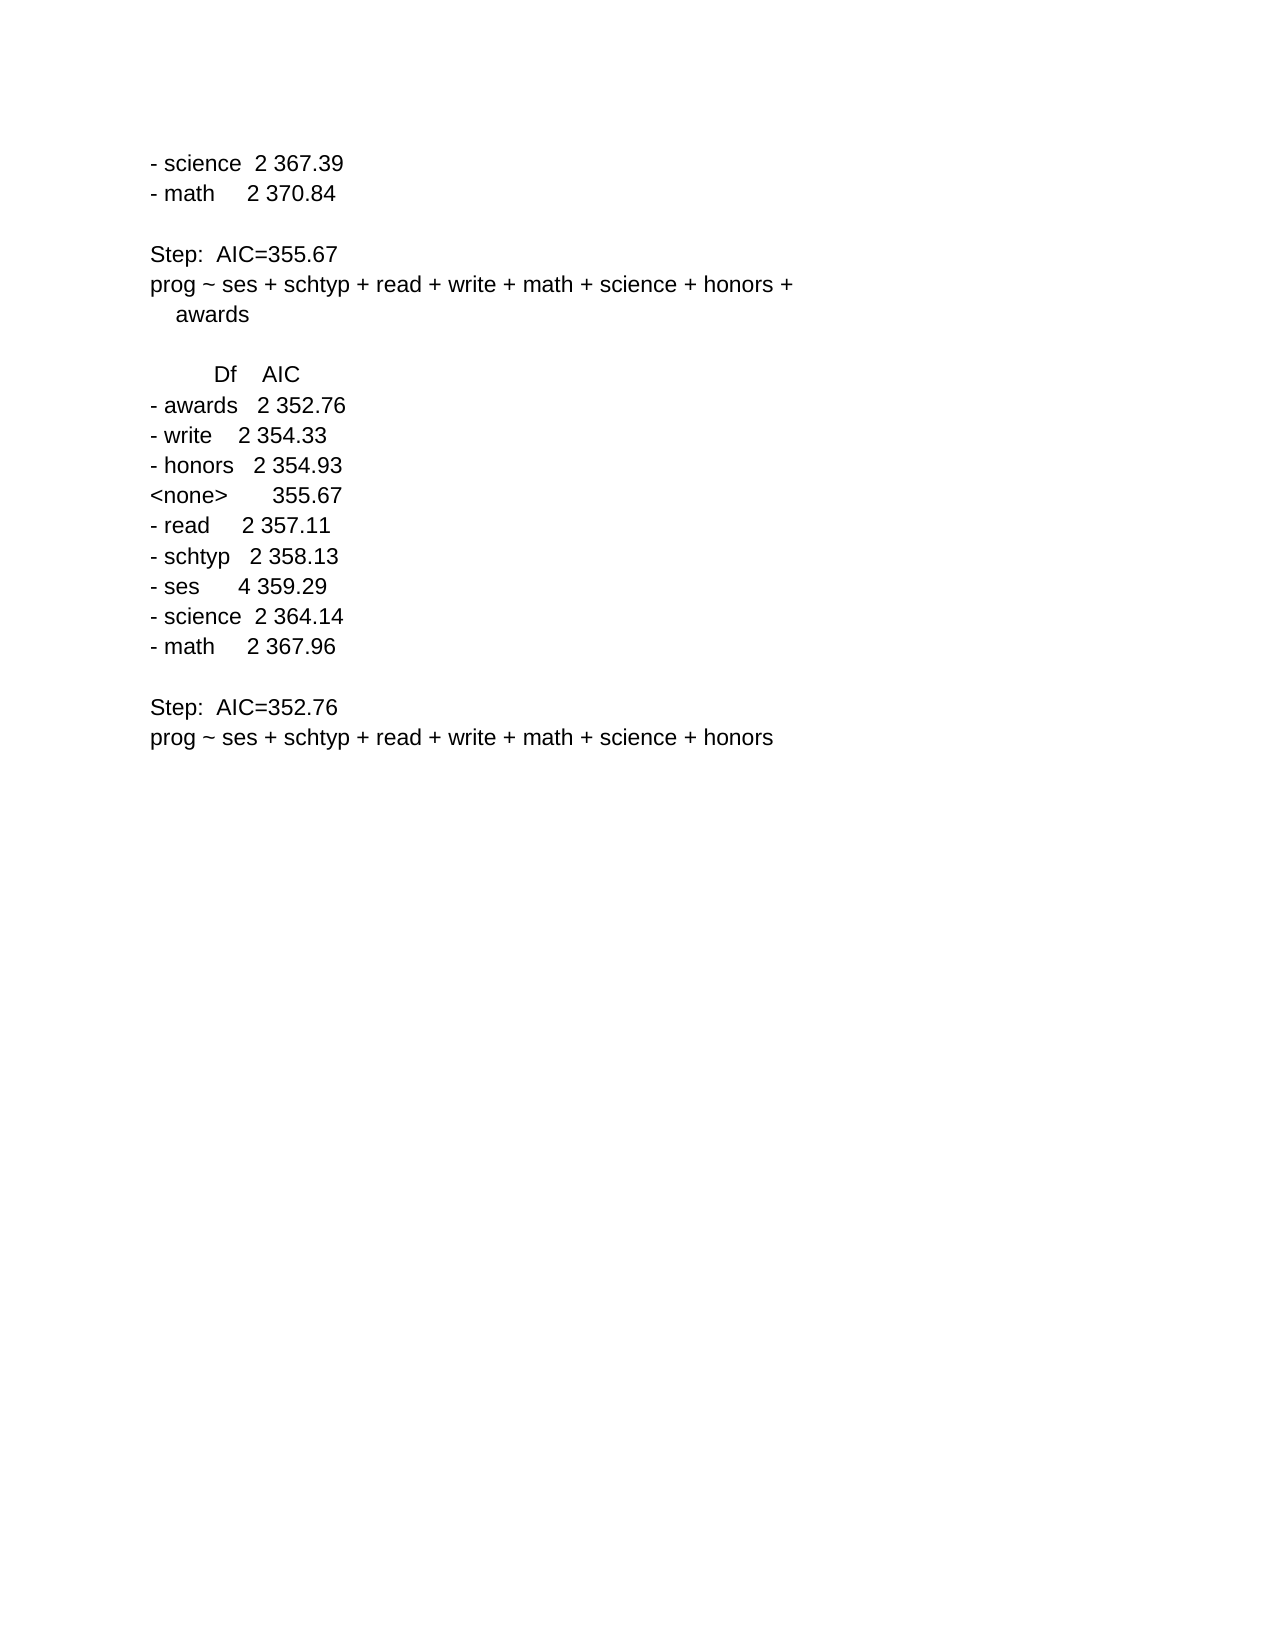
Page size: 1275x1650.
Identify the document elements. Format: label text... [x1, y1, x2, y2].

text - science 2 364.14 [150, 603, 1125, 629]
text - schtyp 2 358.13 [150, 543, 1125, 569]
text <none> 355.67 [150, 482, 1125, 509]
text prog ~ ses + schtyp + read + write + math + science + honors + [150, 271, 1125, 297]
text Step: AIC=355.67 [150, 241, 1125, 267]
text - write 2 354.33 [150, 422, 1125, 448]
text - honors 2 354.93 [150, 452, 1125, 478]
text - math 2 370.84 [150, 180, 1125, 207]
text Df AIC [150, 361, 1125, 388]
text - awards 2 352.76 [150, 392, 1125, 418]
text - read 2 357.11 [150, 512, 1125, 539]
text Step: AIC=352.76 [150, 694, 1125, 720]
text - science 2 367.39 [150, 150, 1125, 176]
text - ses 4 359.29 [150, 573, 1125, 599]
text awards [150, 301, 1125, 327]
text - math 2 367.96 [150, 633, 1125, 660]
text prog ~ ses + schtyp + read + write + math + science + honors [150, 724, 1125, 750]
